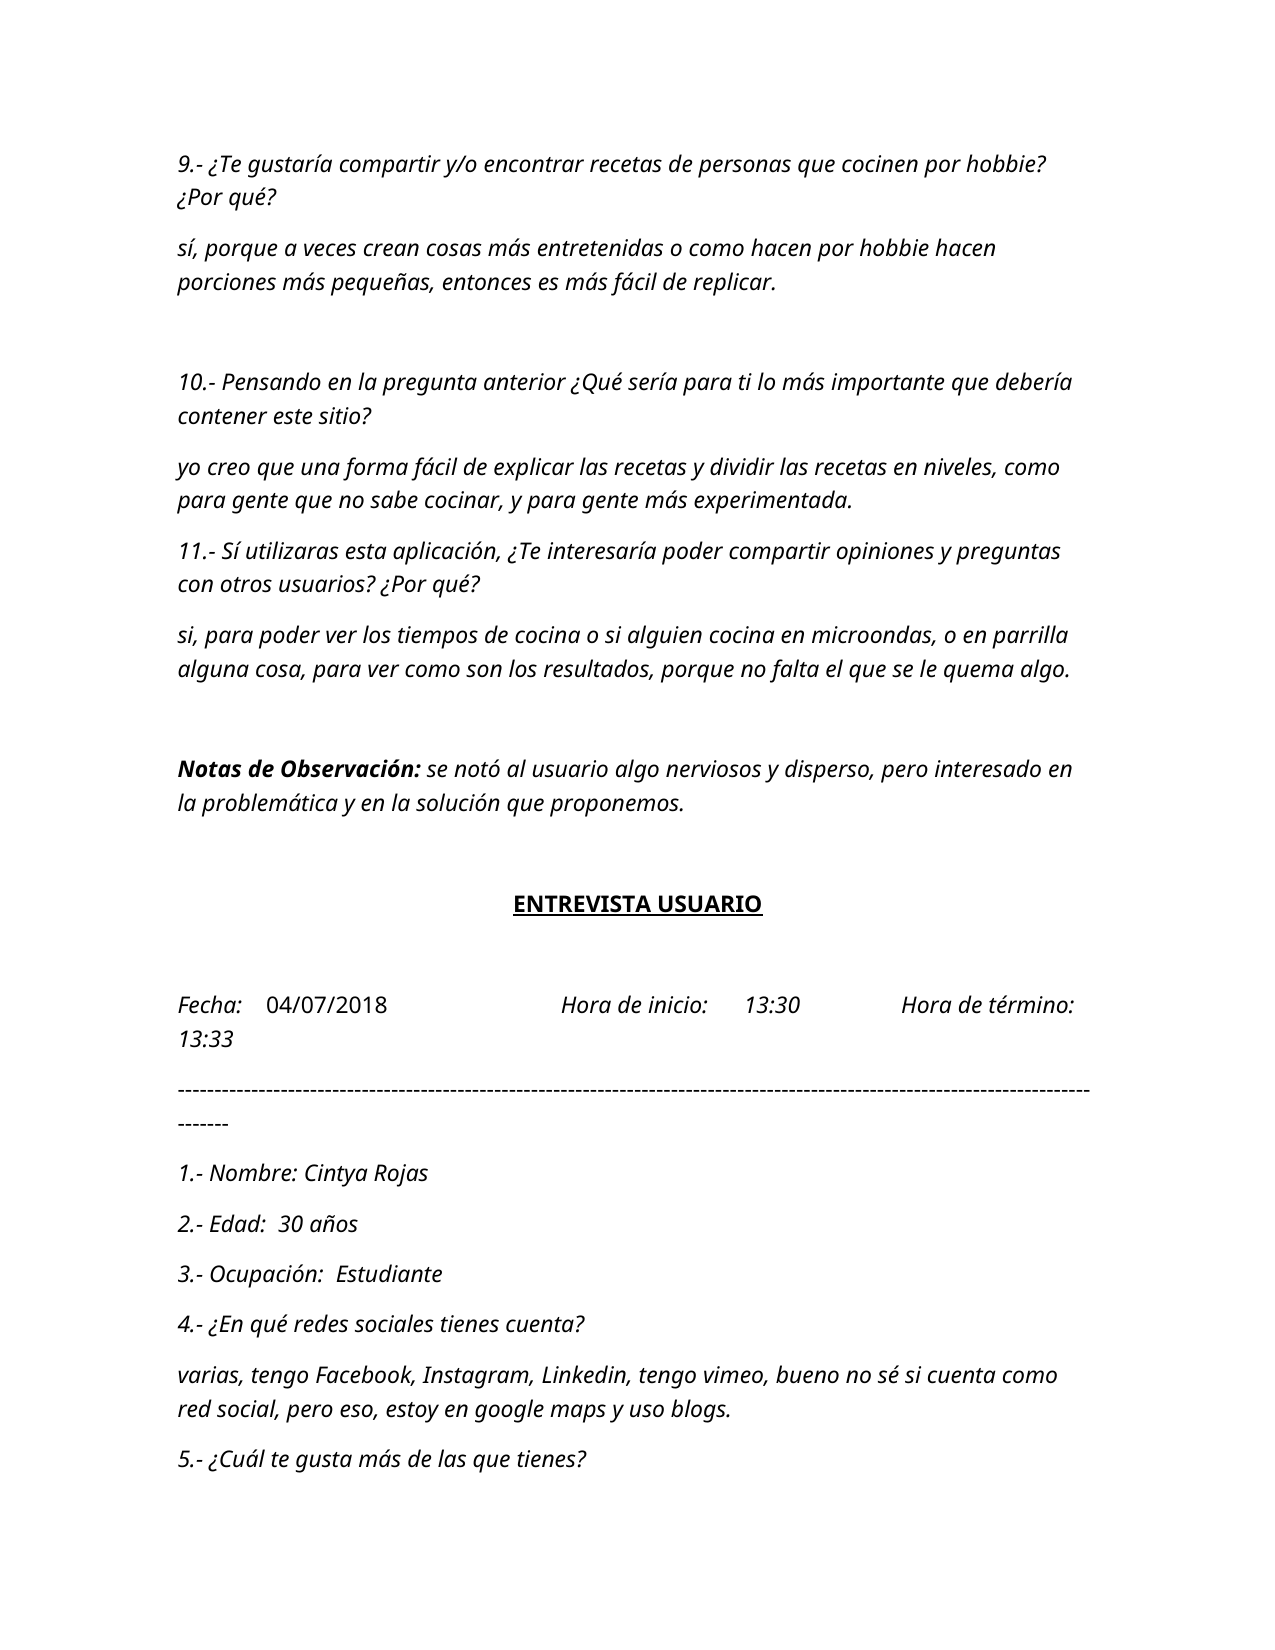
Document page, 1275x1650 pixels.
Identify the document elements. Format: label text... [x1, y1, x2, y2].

text Fecha: 04/07/2018 Hora de inicio: 13:30 Hora de término: 13:33 [177, 989, 1098, 1054]
text 11.- Sí utilizaras esta aplicación, ¿Te interesaría poder compartir opiniones y preguntas con otros usuarios? ¿Por qué? [177, 535, 1098, 600]
text 2.- Edad: 30 años [177, 1208, 1098, 1239]
text 9.- ¿Te gustaría compartir y/o encontrar recetas de personas que cocinen por hobbie? ¿Por qué? [177, 148, 1098, 213]
text 5.- ¿Cuál te gusta más de las que tienes? [177, 1443, 1098, 1474]
text 4.- ¿En qué redes sociales tienes cuenta? [177, 1308, 1098, 1340]
text 10.- Pensando en la pregunta anterior ¿Qué sería para ti lo más importante que debería contener este sitio? [177, 366, 1098, 431]
text si, para poder ver los tiempos de cocina o si alguien cocina en microondas, o en parrilla alguna cosa, para ver como son los resultados, porque no falta el que se le quema algo. [177, 619, 1098, 684]
text varias, tengo Facebook, Instagram, Linkedin, tengo vimeo, bueno no sé si cuenta como red social, pero eso, estoy en google maps y uso blogs. [177, 1359, 1098, 1424]
text Notas de Observación: se notó al usuario algo nerviosos y disperso, pero interesado en la problemática y en la solución que proponemos. [177, 753, 1098, 818]
text 3.- Ocupación: Estudiante [177, 1258, 1098, 1289]
text ----------------------------------------------------------------------------------------------------------------------------------- [177, 1073, 1098, 1138]
text sí, porque a veces crean cosas más entretenidas o como hacen por hobbie hacen porciones más pequeñas, entonces es más fácil de replicar. [177, 232, 1098, 297]
text ENTREVISTA USUARIO [177, 888, 1098, 919]
text yo creo que una forma fácil de explicar las recetas y dividir las recetas en niveles, como para gente que no sabe cocinar, y para gente más experimentada. [177, 451, 1098, 516]
text 1.- Nombre: Cintya Rojas [177, 1157, 1098, 1188]
